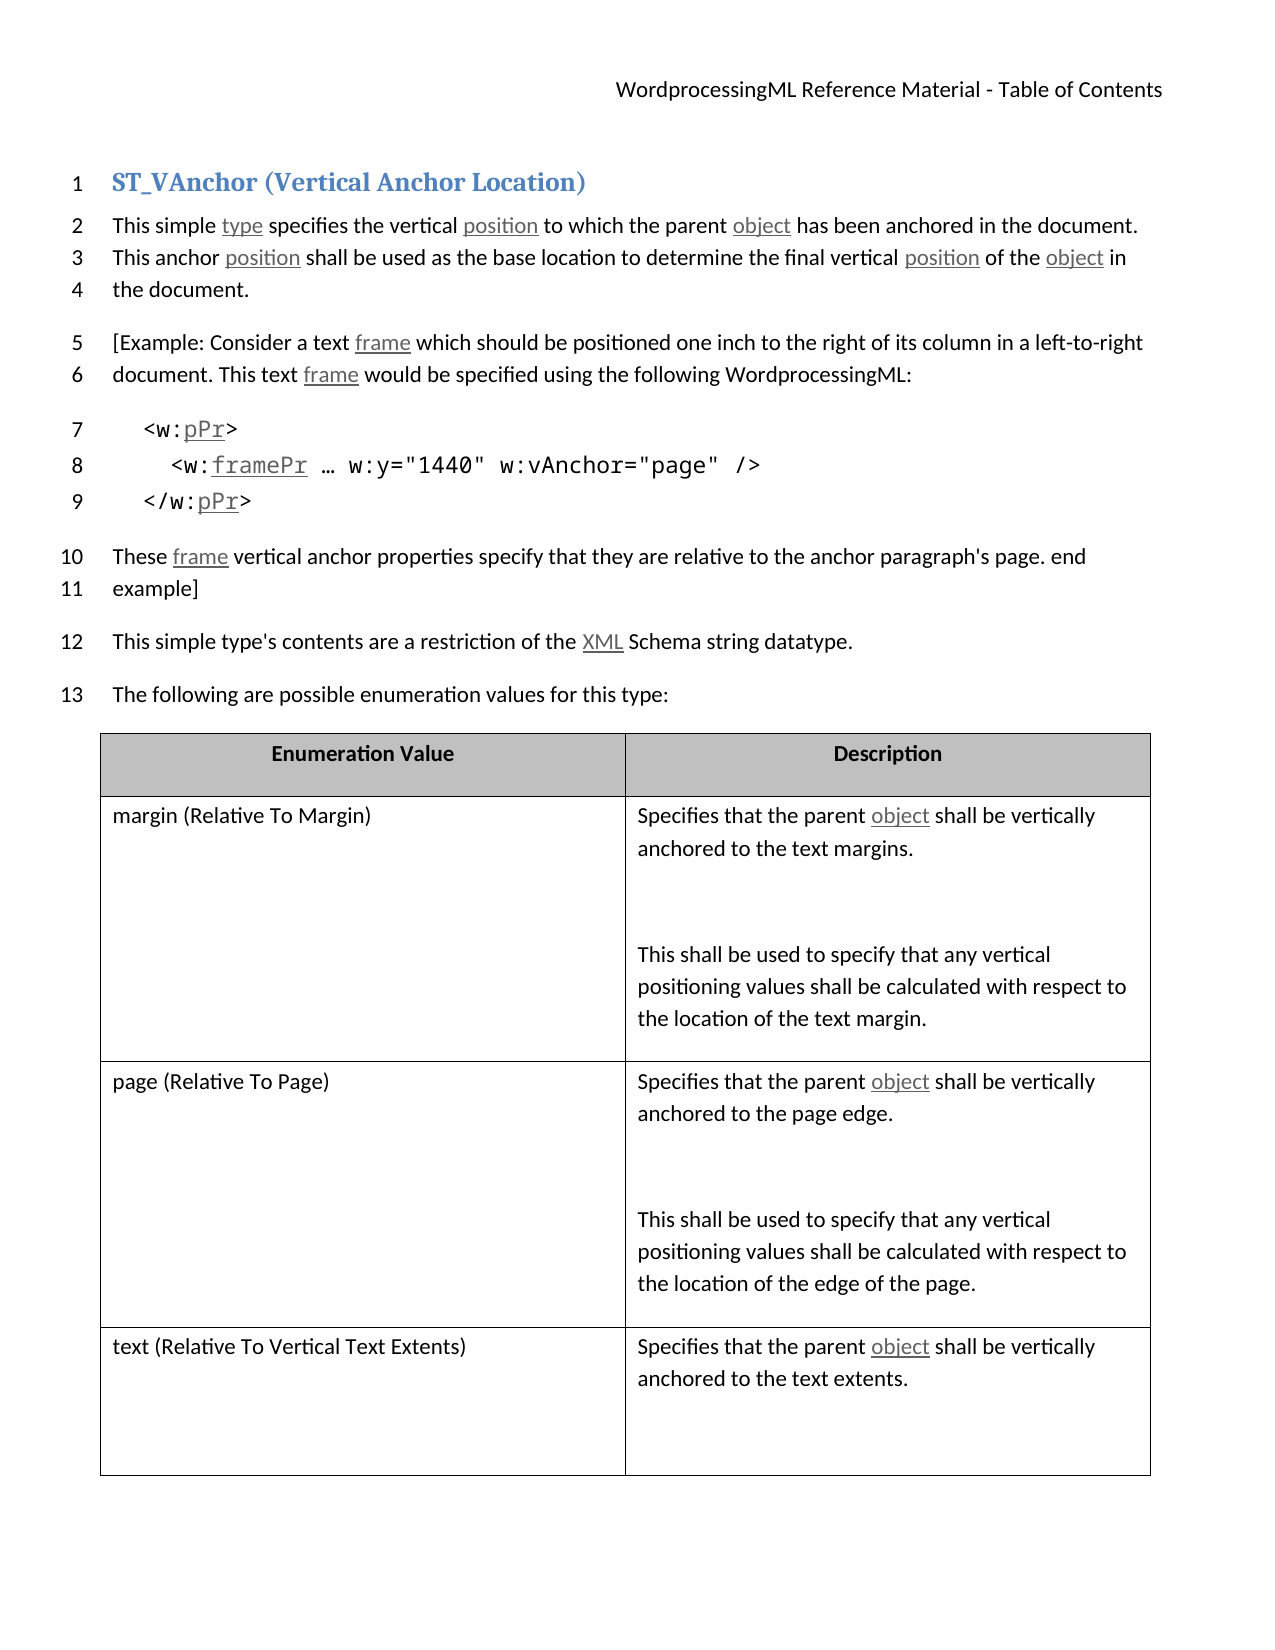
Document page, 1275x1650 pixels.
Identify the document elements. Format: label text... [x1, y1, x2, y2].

text </w:pPr> [142, 485, 1162, 516]
table_cell Specifies that the parent object shall be vertically anchored to the text margins. This shall be used to specify that any vertical positioning values shall be calculated with respect to the location of the text margin. [626, 797, 1150, 1061]
text These frame vertical anchor properties specify that they are relative to the anchor paragraph's page. end example] [112, 542, 1162, 602]
table_header Description [626, 734, 1150, 796]
text <w:pPr> [142, 413, 1162, 444]
text This simple type's contents are a restriction of the XML Schema string datatype. [112, 627, 1162, 655]
table_header Enumeration Value [101, 734, 625, 796]
text <w:framePr … w:y="1440" w:vAnchor="page" /> [142, 449, 1162, 481]
text This simple type specifies the vertical position to which the parent object has been anchored in the document. This anchor position shall be used as the base location to determine the final vertical position of the object in the document. [112, 211, 1162, 303]
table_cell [101, 1328, 625, 1474]
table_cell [626, 1328, 1150, 1474]
subtitle ST_VAnchor (Vertical Anchor Location) [112, 167, 1162, 198]
text [Example: Consider a text frame which should be positioned one inch to the right of its column in a left-to-right document. This text frame would be specified using the following WordprocessingML: [112, 328, 1162, 388]
table_cell Specifies that the parent object shall be vertically anchored to the page edge. This shall be used to specify that any vertical positioning values shall be calculated with respect to the location of the edge of the page. [626, 1062, 1150, 1327]
table_cell page (Relative To Page) [101, 1062, 625, 1327]
text The following are possible enumeration values for this type: [112, 680, 1162, 708]
table_cell margin (Relative To Margin) [101, 797, 625, 1061]
